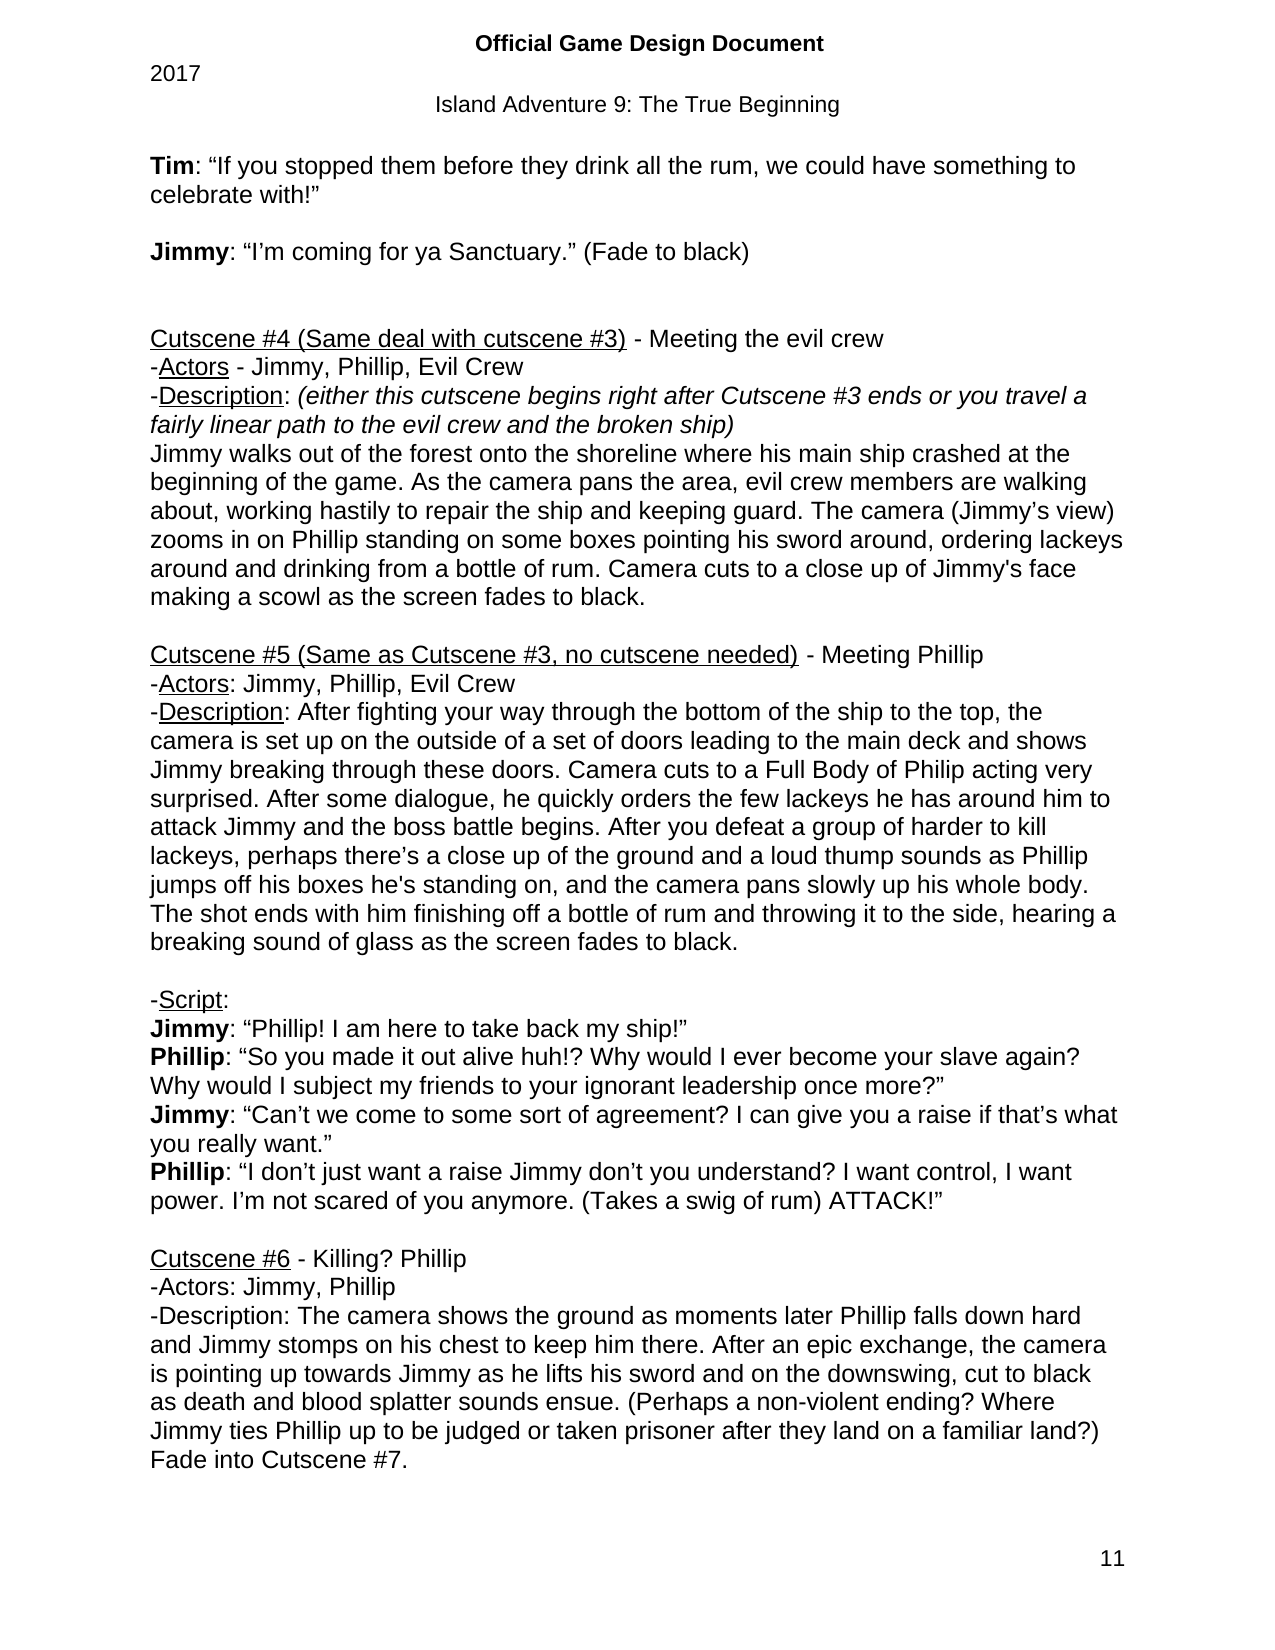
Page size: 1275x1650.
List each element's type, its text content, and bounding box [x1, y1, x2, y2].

text Cutscene #6 - Killing? Phillip [150, 1243, 1125, 1272]
text -Script: [150, 985, 1125, 1013]
text -Actors - Jimmy, Phillip, Evil Crew [150, 352, 1125, 381]
text -Description: After fighting your way through the bottom of the ship to the top, the camera is set up on the outside of a set of doors leading to the main deck and shows Jimmy breaking through these doors. Camera cuts to a Full Body of Philip acting very surprised. After some dialogue, he quickly orders the few lackeys he has around him to attack Jimmy and the boss battle begins. After you defeat a group of harder to kill lackeys, perhaps there’s a close up of the ground and a loud thump sounds as Phillip jumps off his boxes he's standing on, and the camera pans slowly up his whole body. The shot ends with him finishing off a bottle of rum and throwing it to the side, hearing a breaking sound of glass as the screen fades to black. [150, 697, 1125, 956]
text -Actors: Jimmy, Phillip, Evil Crew [150, 668, 1125, 697]
text Phillip: “So you made it out alive huh!? Why would I ever become your slave again? Why would I subject my friends to your ignorant leadership once more?” [150, 1042, 1125, 1100]
text Cutscene #5 (Same as Cutscene #3, no cutscene needed) - Meeting Phillip [150, 640, 1125, 668]
text -Description: (either this cutscene begins right after Cutscene #3 ends or you travel a fairly linear path to the evil crew and the broken ship) [150, 381, 1125, 438]
text Jimmy: “Can’t we come to some sort of agreement? I can give you a raise if that’s what you really want.” [150, 1100, 1125, 1157]
text Tim: “If you stopped them before they drink all the rum, we could have something to celebrate with!” [150, 151, 1125, 208]
text Phillip: “I don’t just want a raise Jimmy don’t you understand? I want control, I want power. I’m not scared of you anymore. (Takes a swig of rum) ATTACK!” [150, 1157, 1125, 1215]
text Jimmy: “I’m coming for ya Sanctuary.” (Fade to black) [150, 237, 1125, 266]
text Jimmy: “Phillip! I am here to take back my ship!” [150, 1013, 1125, 1042]
text Jimmy walks out of the forest onto the shoreline where his main ship crashed at the beginning of the game. As the camera pans the area, evil crew members are walking about, working hastily to repair the ship and keeping guard. The camera (Jimmy’s view) zooms in on Phillip standing on some boxes pointing his sword around, ordering lackeys around and drinking from a bottle of rum. Camera cuts to a close up of Jimmy's face making a scowl as the screen fades to black. [150, 438, 1125, 611]
text -Description: The camera shows the ground as moments later Phillip falls down hard and Jimmy stomps on his chest to keep him there. After an epic exchange, the camera is pointing up towards Jimmy as he lifts his sword and on the downswing, cut to black as death and blood splatter sounds ensue. (Perhaps a non-violent ending? Where Jimmy ties Phillip up to be judged or taken prisoner after they land on a familiar land?) Fade into Cutscene #7. [150, 1301, 1125, 1473]
text Cutscene #4 (Same deal with cutscene #3) - Meeting the evil crew [150, 323, 1125, 352]
text -Actors: Jimmy, Phillip [150, 1272, 1125, 1301]
